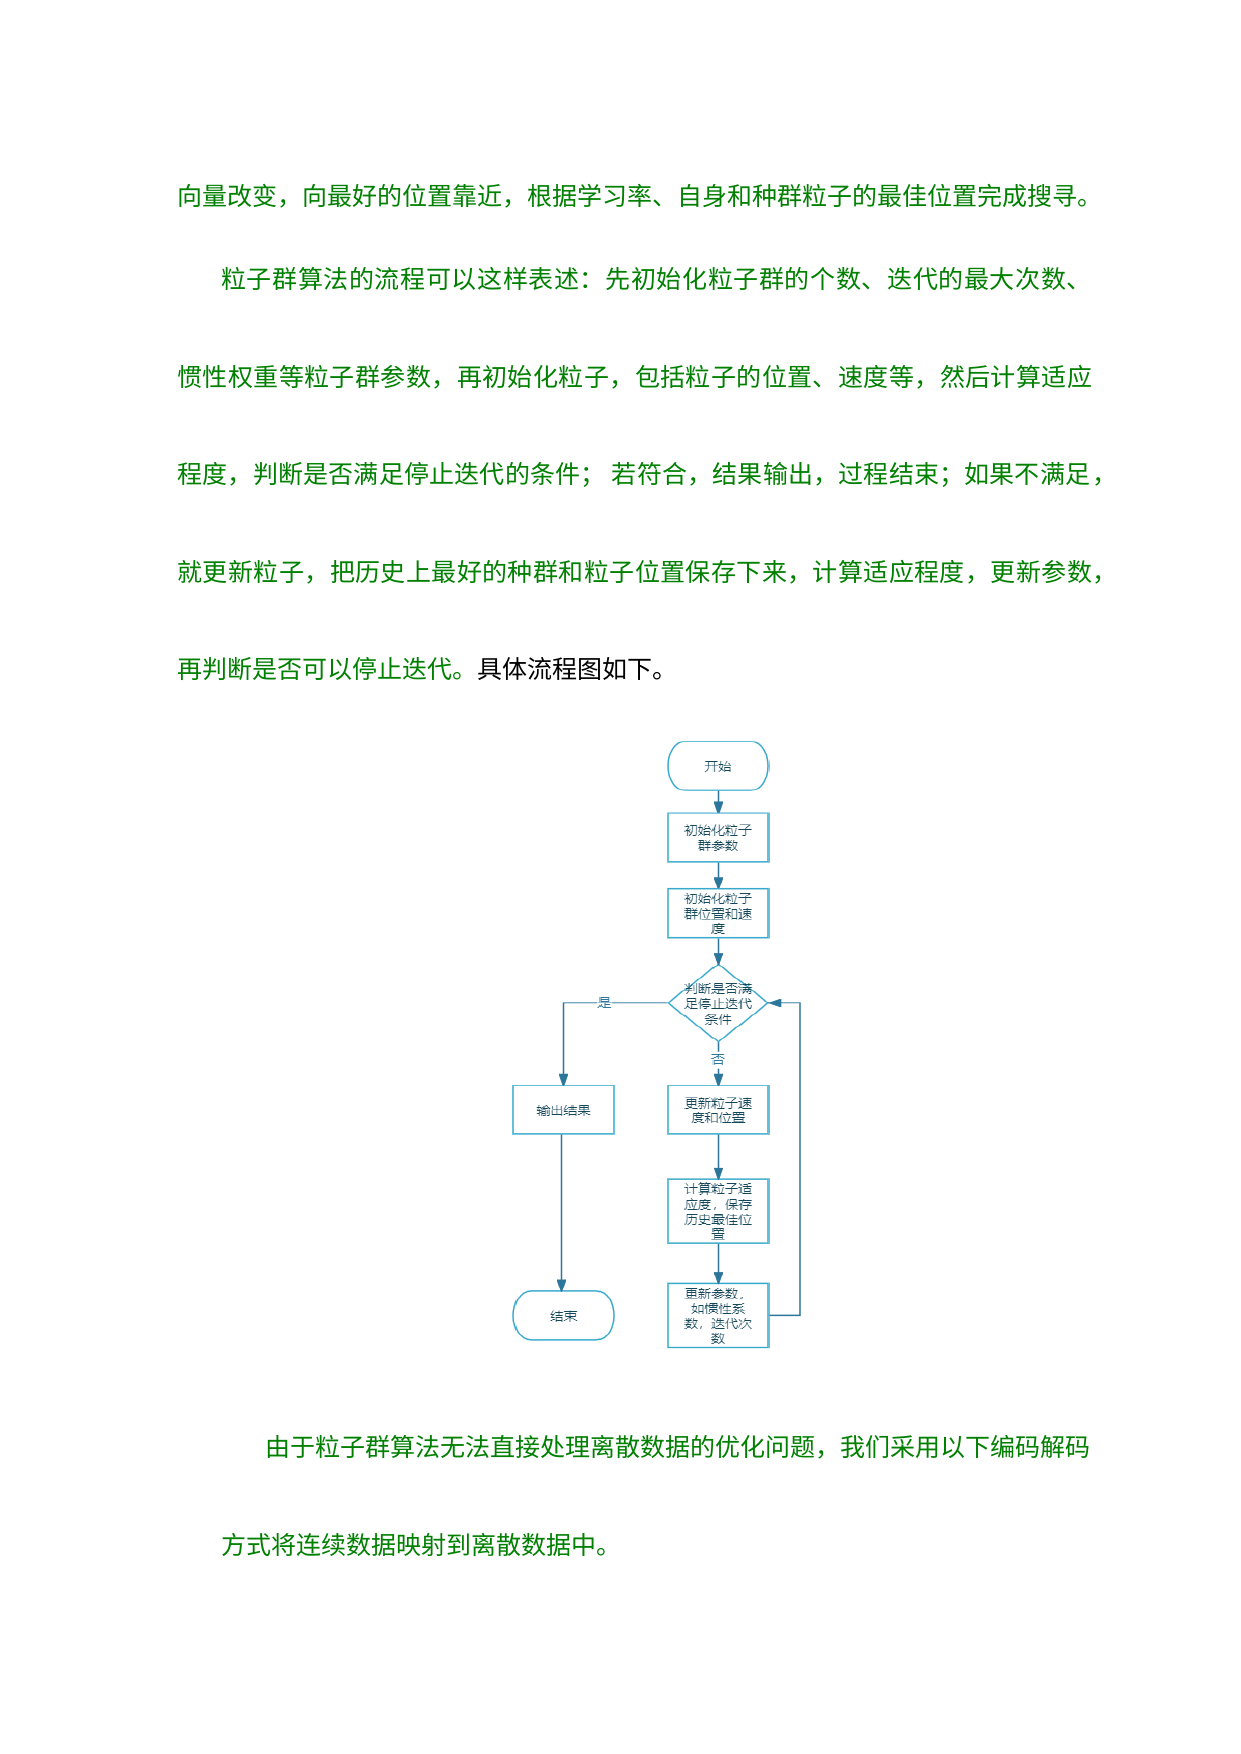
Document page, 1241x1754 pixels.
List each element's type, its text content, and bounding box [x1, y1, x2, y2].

text 粒子群算法的流程可以这样表述：先初始化粒子群的个数、迭代的最大次数、惯性权重等粒子群参数，再初始化粒子，包括粒子的位置、速度等，然后计算适应程度，判断是否满足停止迭代的条件； 若符合，结果输出，过程结束；如果不满足，就更新粒子，把历史上最好的种群和粒子位置保存下来，计算适应程度，更新参数，再判断是否可以停止迭代。具体流程图如下。 [177, 245, 1093, 700]
picture [488, 718, 826, 1370]
text 由于粒子群算法无法直接处理离散数据的优化问题，我们采用以下编码解码方式将连续数据映射到离散数据中。 [221, 1413, 1093, 1576]
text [177, 162, 1093, 227]
